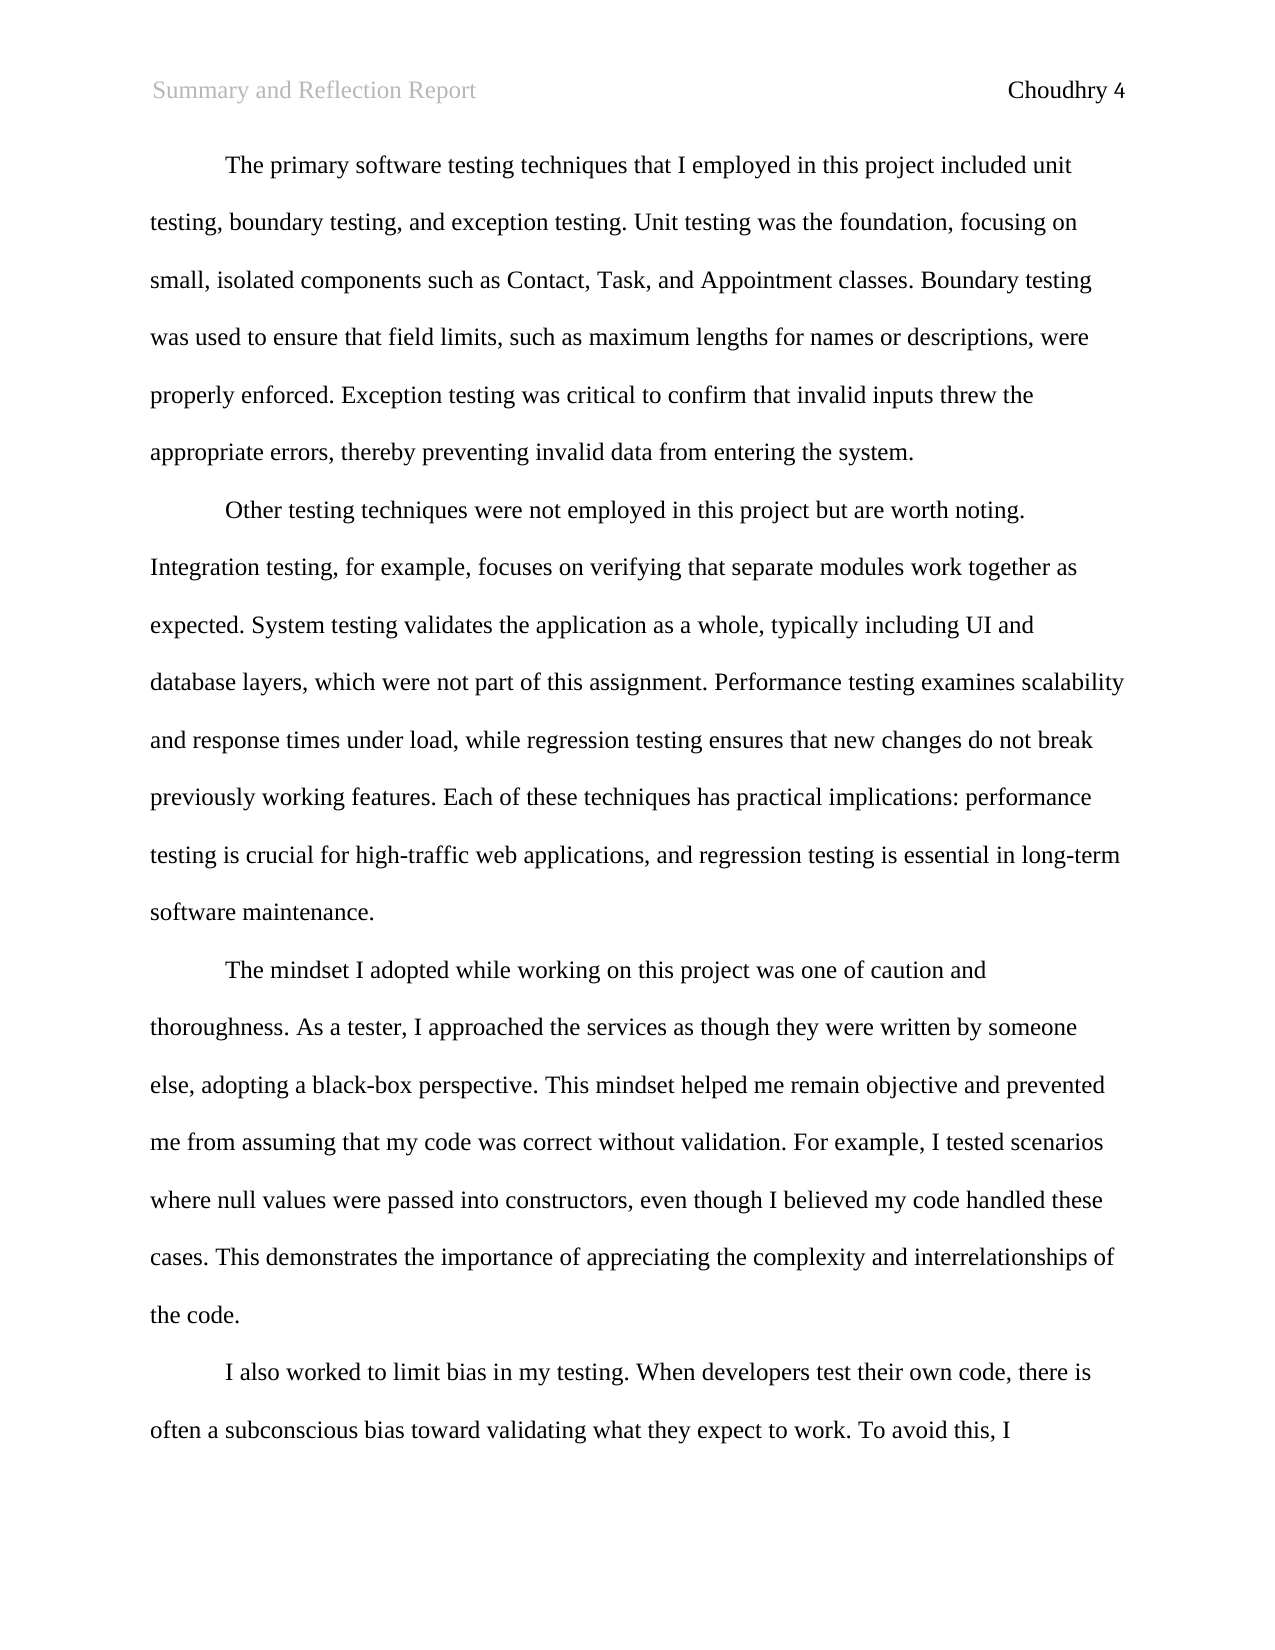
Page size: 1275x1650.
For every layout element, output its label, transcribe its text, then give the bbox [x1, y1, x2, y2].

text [150, 1357, 1125, 1444]
text The primary software testing techniques that I employed in this project included unit testing, boundary testing, and exception testing. Unit testing was the foundation, focusing on small, isolated components such as Contact, Task, and Appointment classes. Boundary testing was used to ensure that field limits, such as maximum lengths for names or descriptions, were properly enforced. Exception testing was critical to confirm that invalid inputs threw the appropriate errors, thereby preventing invalid data from entering the system. [150, 150, 1125, 466]
text The mindset I adopted while working on this project was one of caution and thoroughness. As a tester, I approached the services as though they were written by someone else, adopting a black-box perspective. This mindset helped me remain objective and prevented me from assuming that my code was correct without validation. For example, I tested scenarios where null values were passed into constructors, even though I believed my code handled these cases. This demonstrates the importance of appreciating the complexity and interrelationships of the code. [150, 955, 1125, 1329]
text Other testing techniques were not employed in this project but are worth noting. Integration testing, for example, focuses on verifying that separate modules work together as expected. System testing validates the application as a whole, typically including UI and database layers, which were not part of this assignment. Performance testing examines scalability and response times under load, while regression testing ensures that new changes do not break previously working features. Each of these techniques has practical implications: performance testing is crucial for high-traffic web applications, and regression testing is essential in long-term software maintenance. [150, 495, 1125, 926]
